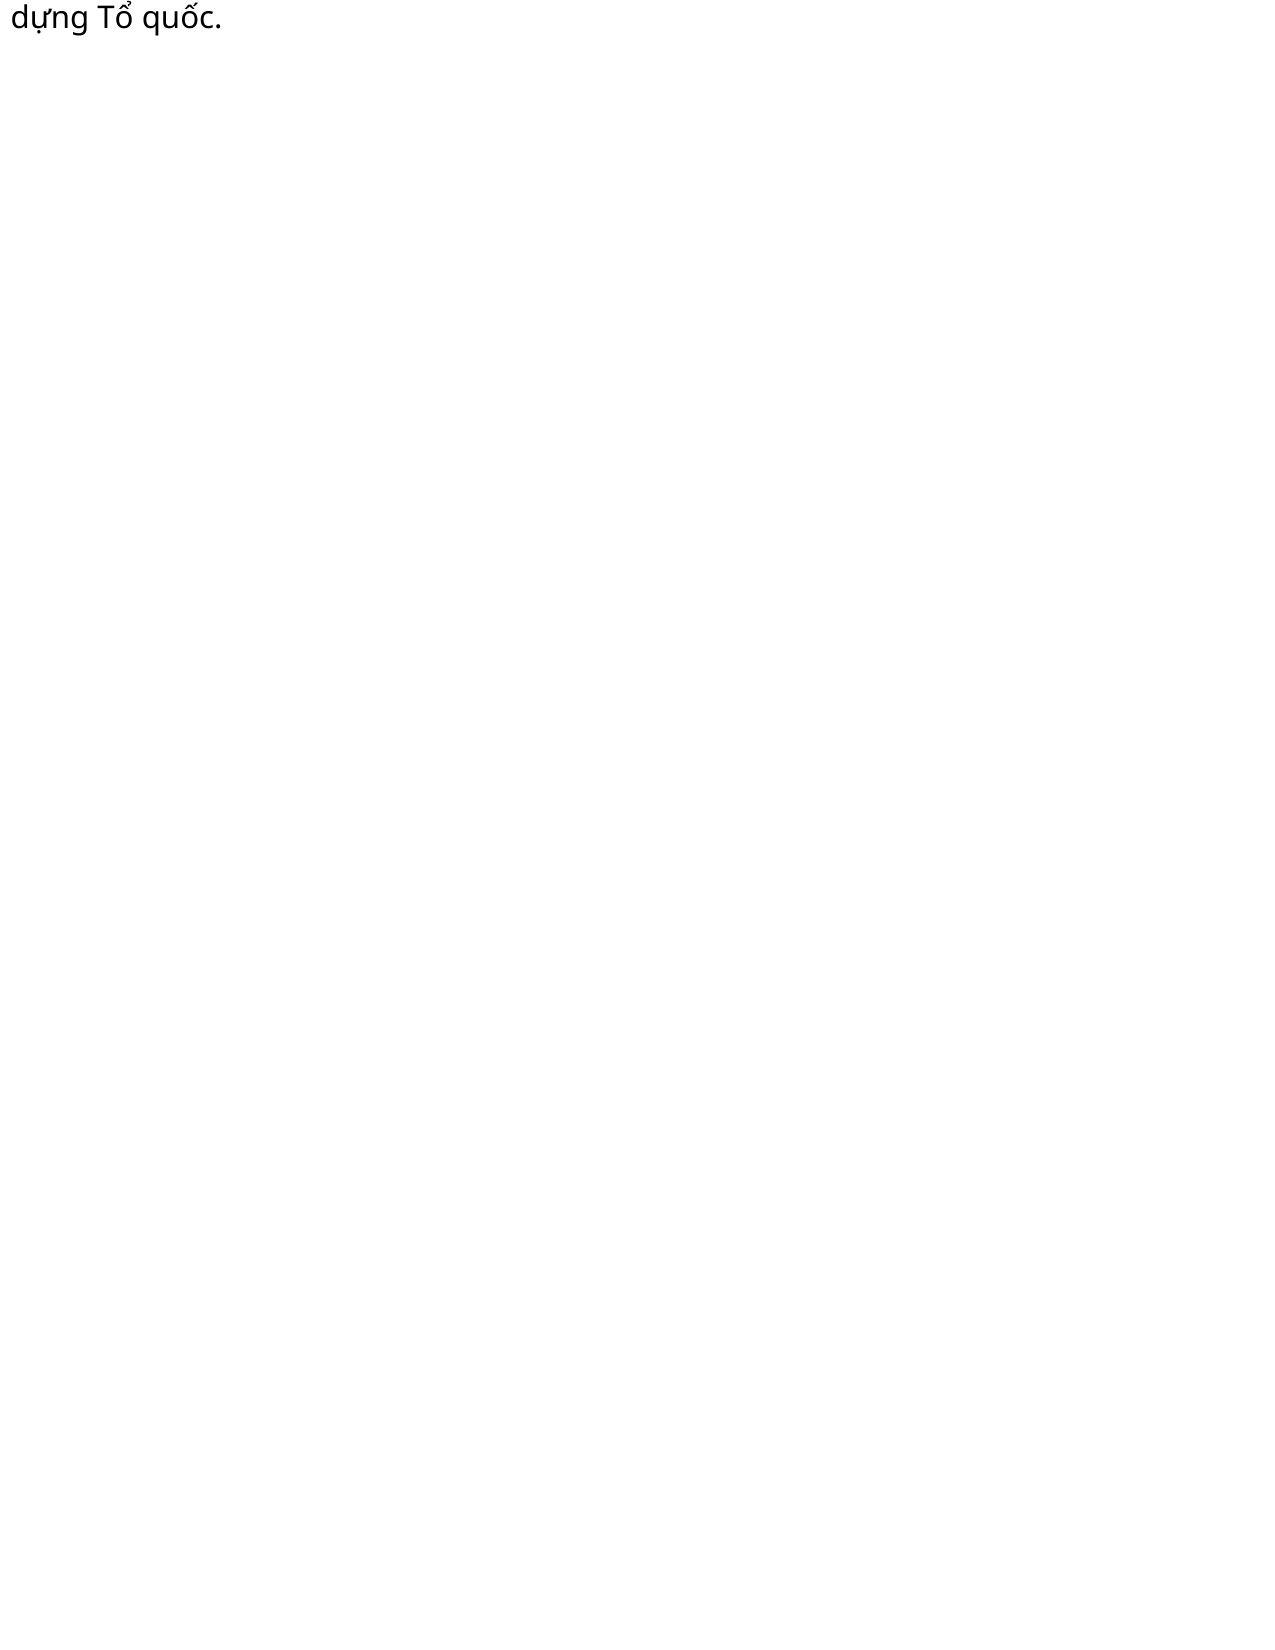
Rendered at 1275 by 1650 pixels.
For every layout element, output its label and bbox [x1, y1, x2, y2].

text [10, 2, 1255, 35]
